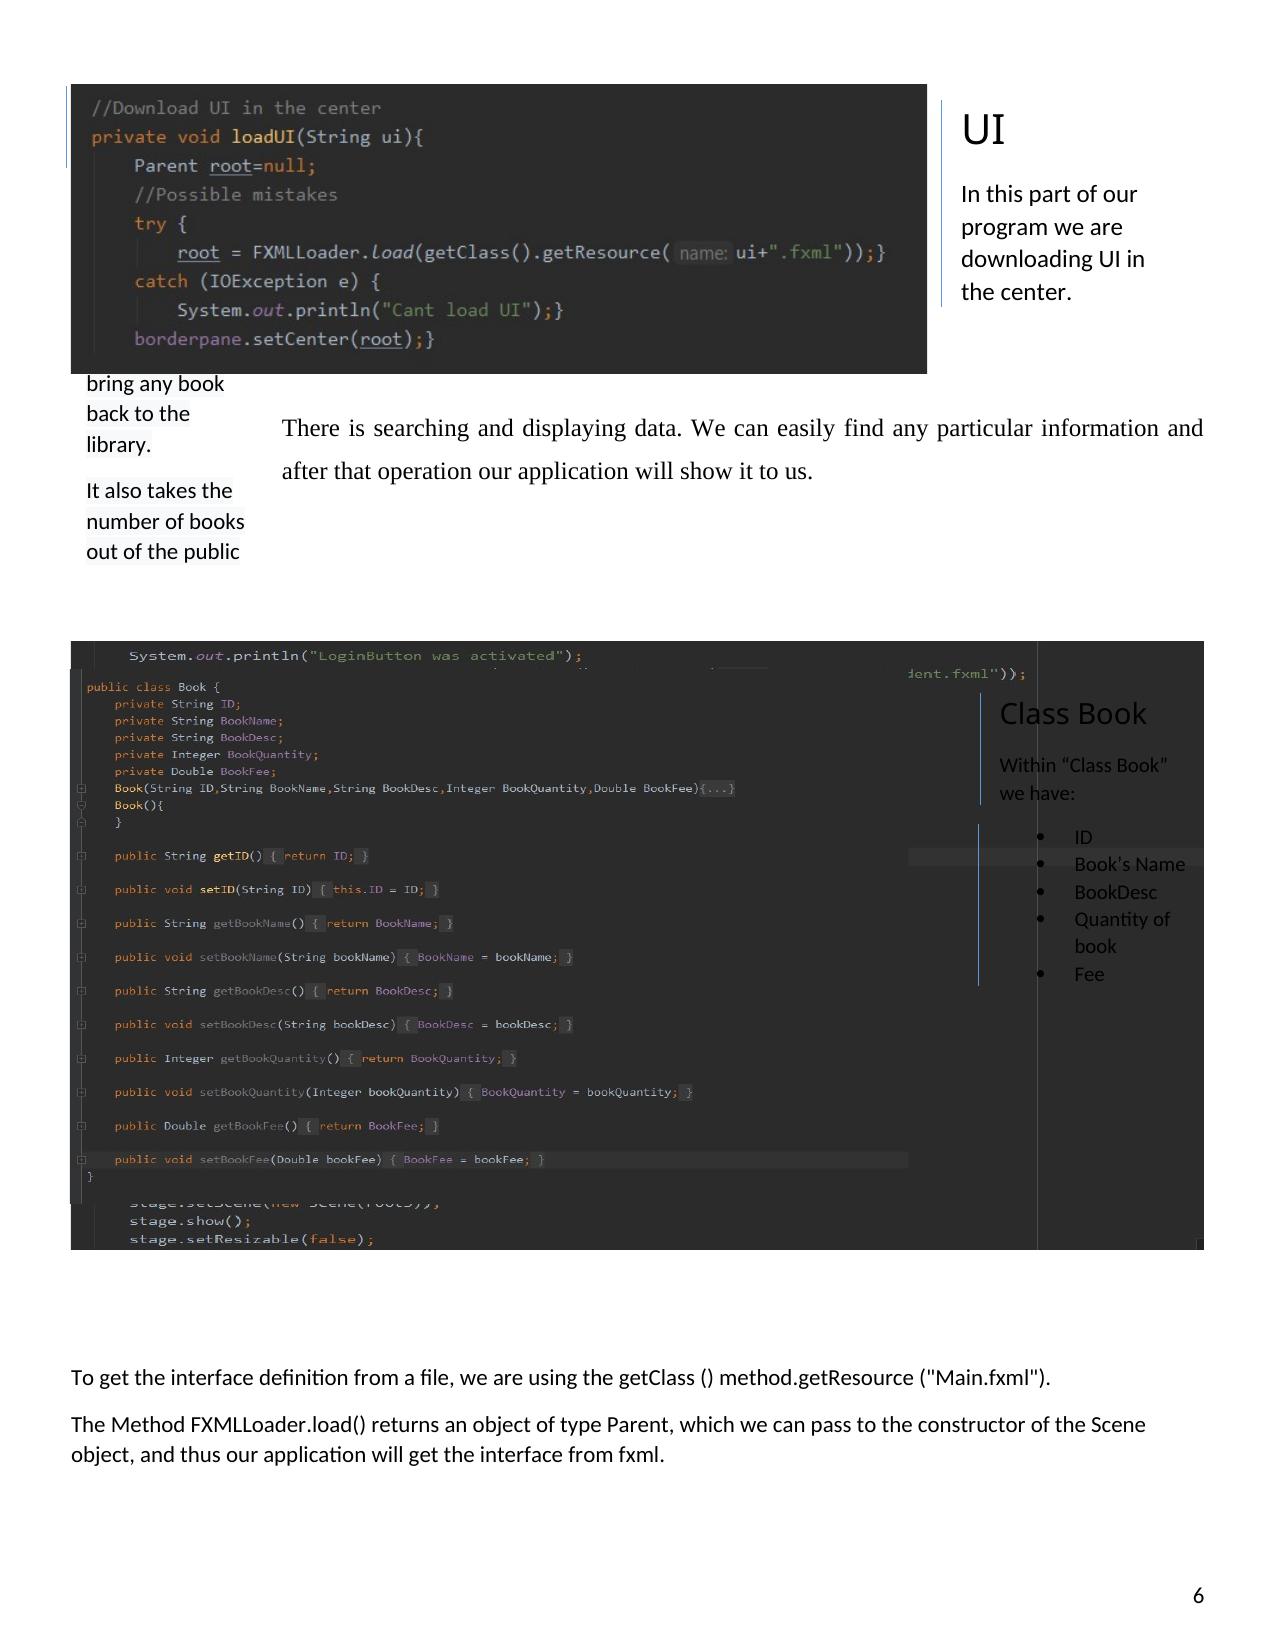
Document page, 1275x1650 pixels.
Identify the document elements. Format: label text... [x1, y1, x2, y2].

picture [70, 84, 928, 374]
text To get the interface definition from a file, we are using the getClass () method.getResource ("Main.fxml"). [71, 1363, 1204, 1391]
text The Method FXMLLoader.load() returns an object of type Parent, which we can pass to the constructor of the Scene object, and thus our application will get the interface from fxml. [71, 1410, 1204, 1468]
picture [69, 641, 1204, 1250]
text There is searching and displaying data. We can easily find any particular information and after that operation our application will show it to us. [71, 413, 1204, 485]
